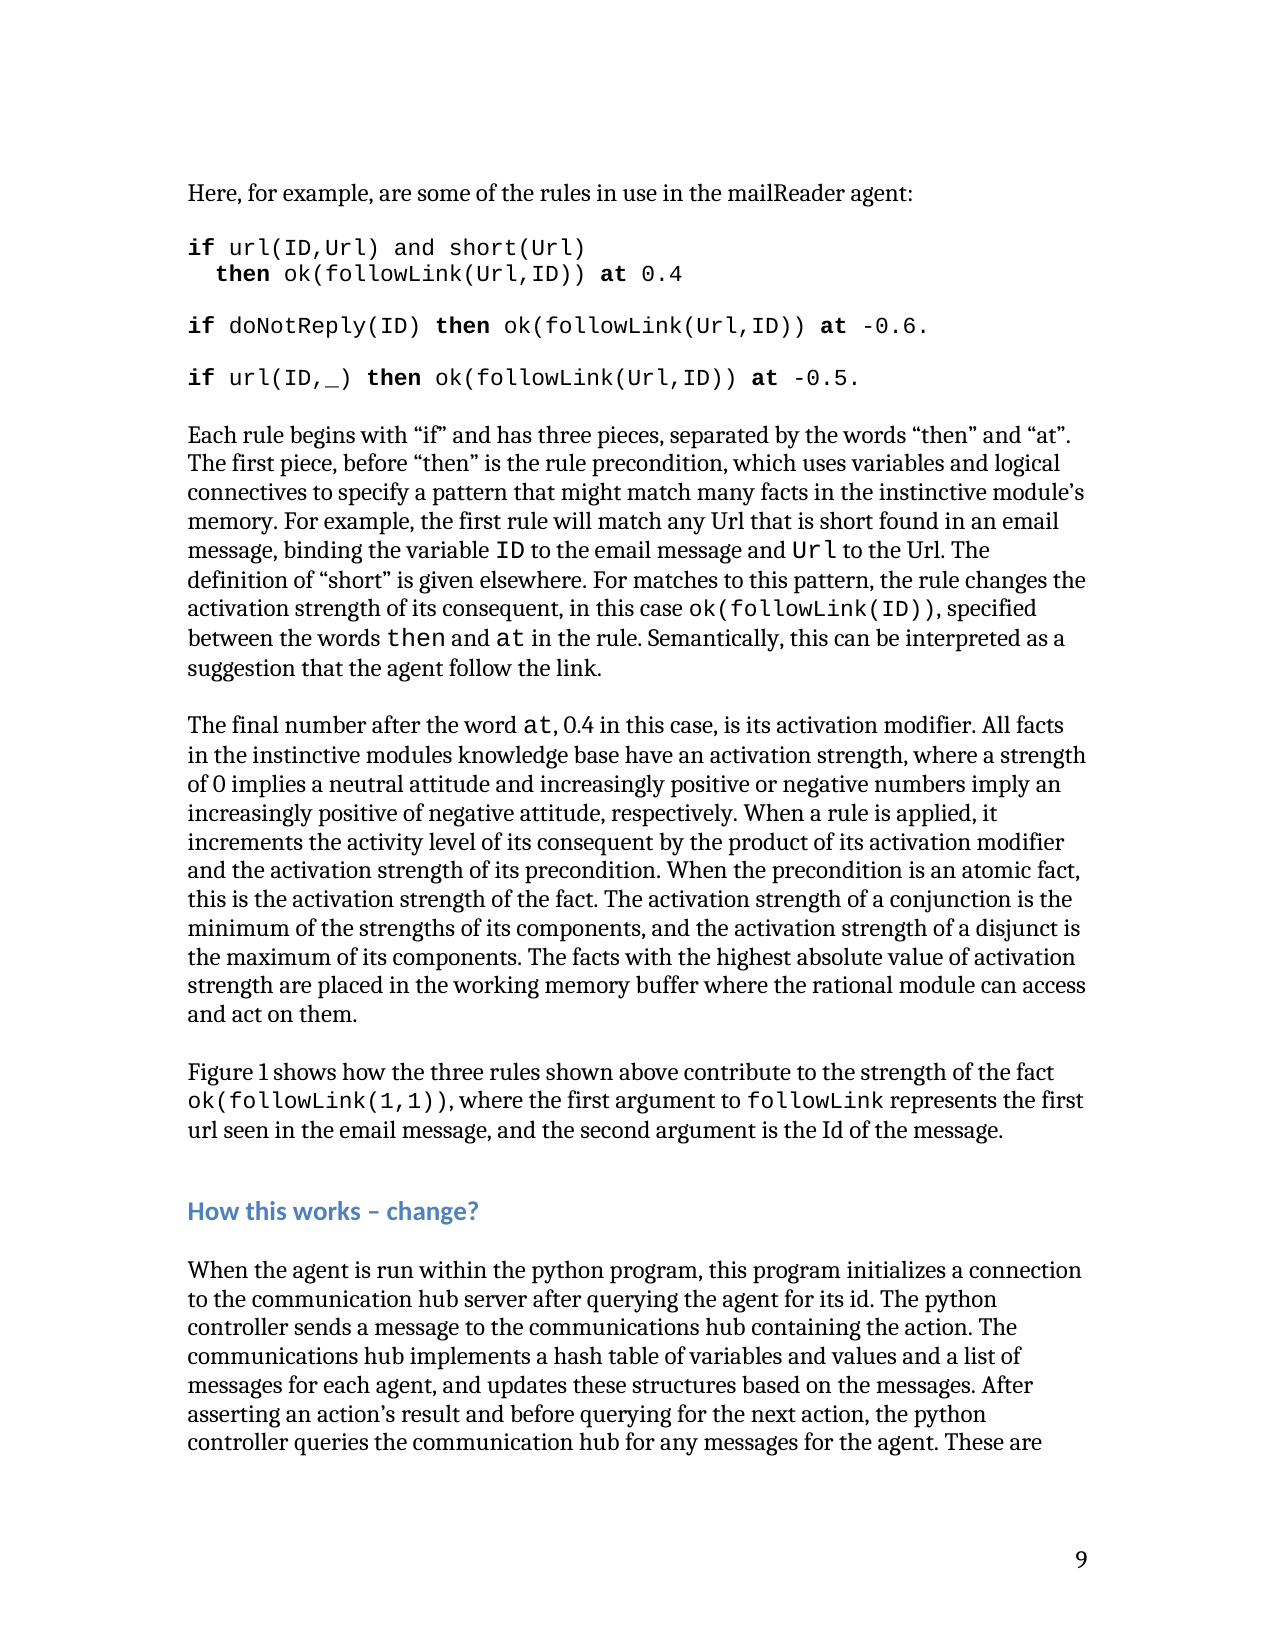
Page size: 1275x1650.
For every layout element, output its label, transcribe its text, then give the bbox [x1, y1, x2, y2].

text Figure 1 shows how the three rules shown above contribute to the strength of the fact ok(followLink(1,1)), where the first argument to followLink represents the first url seen in the email message, and the second argument is the Id of the message. [187, 1057, 1087, 1144]
text The final number after the word at, 0.4 in this case, is its activation modifier. All facts in the instinctive modules knowledge base have an activation strength, where a strength of 0 implies a neutral attitude and increasingly positive or negative numbers imply an increasingly positive of negative attitude, respectively. When a rule is applied, it increments the activity level of its consequent by the product of its activation modifier and the activation strength of its precondition. When the precondition is an atomic fact, this is the activation strength of the fact. The activation strength of a conjunction is the minimum of the strengths of its components, and the activation strength of a disjunct is the maximum of its components. The facts with the highest absolute value of activation strength are placed in the working memory buffer where the rational module can access and act on them. [187, 711, 1087, 1029]
text if url(ID,_) then ok(followLink(Url,ID)) at -0.5. [187, 366, 1087, 392]
text if url(ID,Url) and short(Url) [187, 236, 1087, 262]
subtitle How this works – change? [187, 1194, 1087, 1227]
text if doNotReply(ID) then ok(followLink(Url,ID)) at -0.6. [187, 314, 1087, 340]
text Here, for example, are some of the rules in use in the mailReader agent: [187, 179, 1087, 207]
text then ok(followLink(Url,ID)) at 0.4 [187, 262, 1087, 288]
text Each rule begins with “if” and has three pieces, separated by the words “then” and “at”. The first piece, before “then” is the rule precondition, which uses variables and logical connectives to specify a pattern that might match many facts in the instinctive module’s memory. For example, the first rule will match any Url that is short found in an email message, binding the variable ID to the email message and Url to the Url. The definition of “short” is given elsewhere. For matches to this pattern, the rule changes the activation strength of its consequent, in this case ok(followLink(ID)), specified between the words then and at in the rule. Semantically, this can be interpreted as a suggestion that the agent follow the link. [187, 421, 1087, 682]
